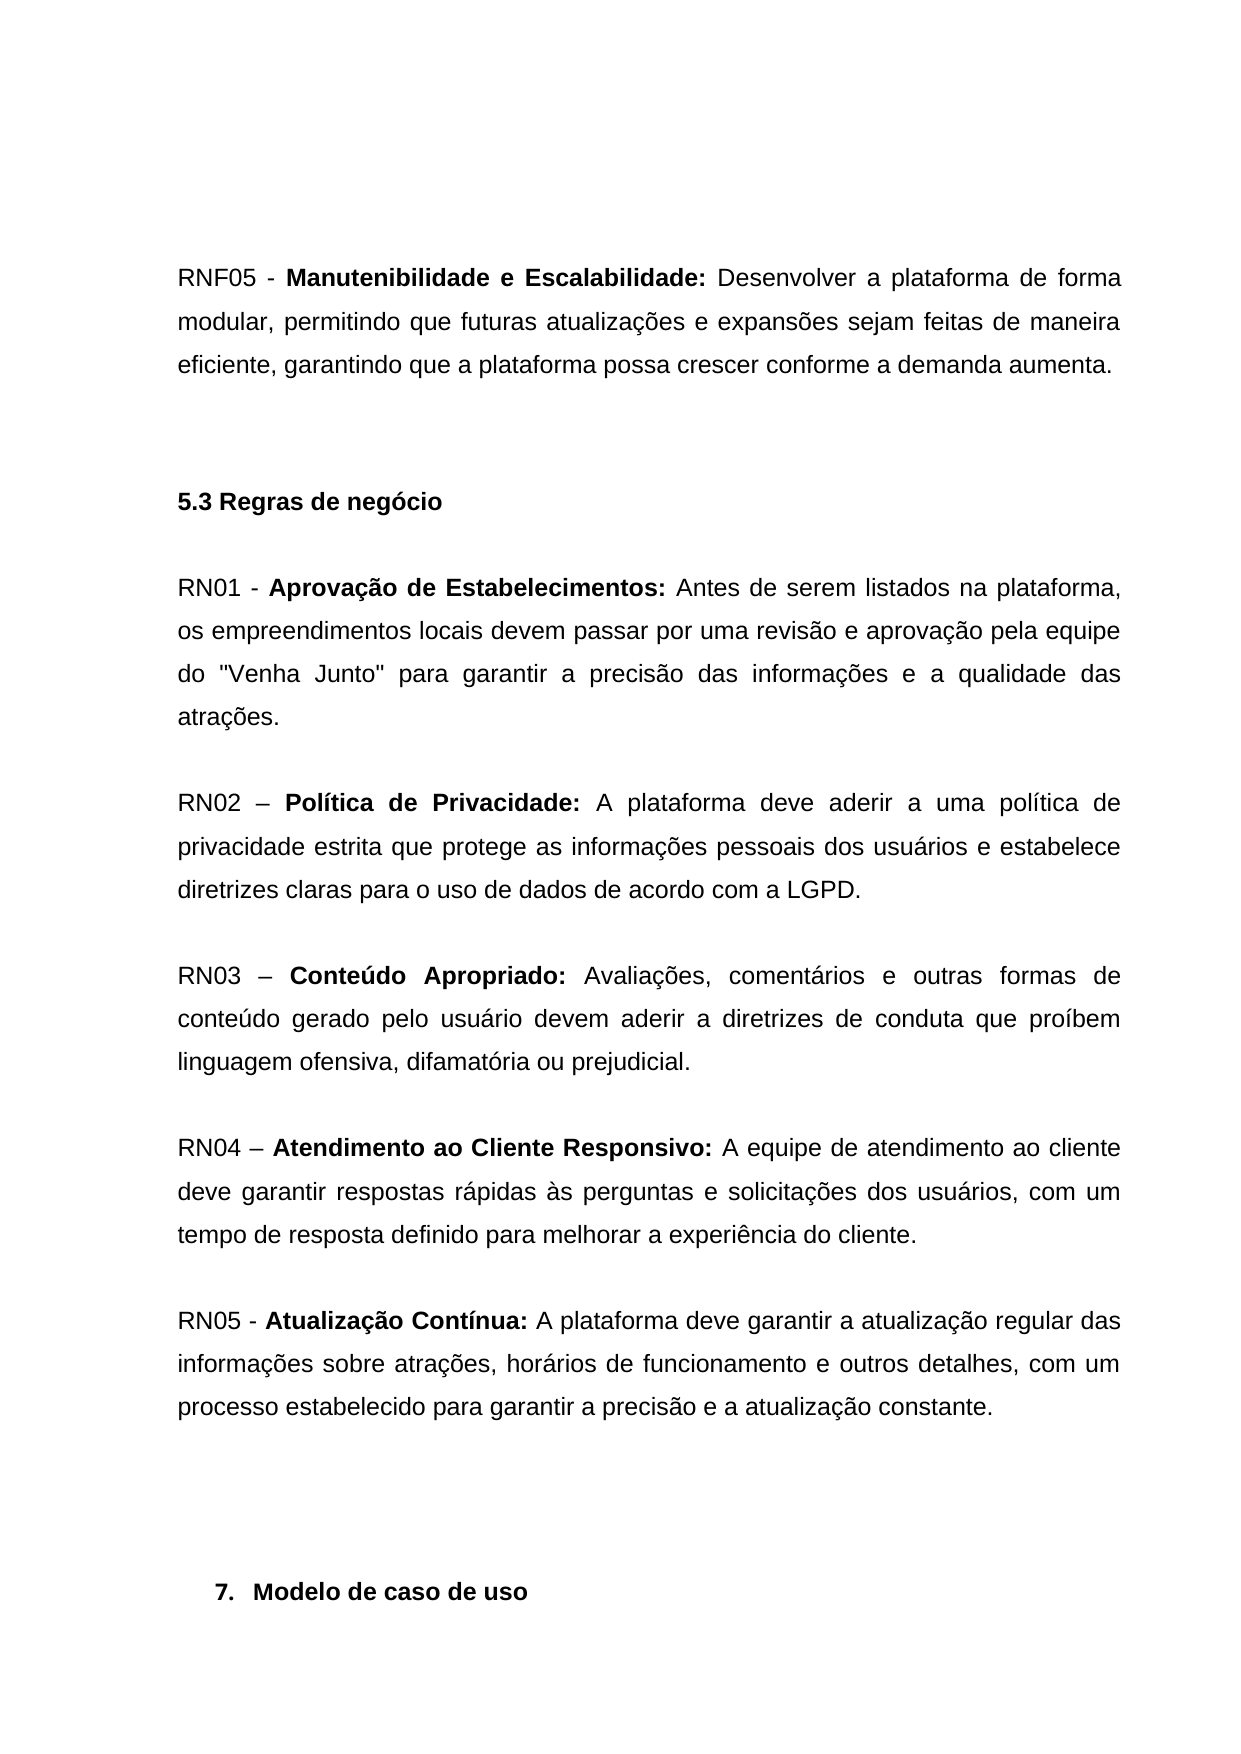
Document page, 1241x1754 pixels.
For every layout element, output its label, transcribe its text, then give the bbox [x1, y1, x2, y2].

text RN01 - Aprovação de Estabelecimentos: Antes de serem listados na plataforma, os empreendimentos locais devem passar por uma revisão e aprovação pela equipe do "Venha Junto" para garantir a precisão das informações e a qualidade das atrações. [177, 573, 1122, 731]
text RN05 - Atualização Contínua: A plataforma deve garantir a atualização regular das informações sobre atrações, horários de funcionamento e outros detalhes, com um processo estabelecido para garantir a precisão e a atualização constante. [177, 1306, 1122, 1421]
list Modelo de caso de uso [215, 1576, 1122, 1607]
text RN03 – Conteúdo Apropriado: Avaliações, comentários e outras formas de conteúdo gerado pelo usuário devem aderir a diretrizes de conduta que proíbem linguagem ofensiva, difamatória ou prejudicial. [177, 961, 1122, 1076]
text 5.3 Regras de negócio [177, 487, 1122, 515]
text RN02 – Política de Privacidade: A plataforma deve aderir a uma política de privacidade estrita que protege as informações pessoais dos usuários e estabelece diretrizes claras para o uso de dados de acordo com a LGPD. [177, 788, 1122, 903]
text RNF05 - Manutenibilidade e Escalabilidade: Desenvolver a plataforma de forma modular, permitindo que futuras atualizações e expansões sejam feitas de maneira eficiente, garantindo que a plataforma possa crescer conforme a demanda aumenta. [177, 263, 1122, 378]
text RN04 – Atendimento ao Cliente Responsivo: A equipe de atendimento ao cliente deve garantir respostas rápidas às perguntas e solicitações dos usuários, com um tempo de resposta definido para melhorar a experiência do cliente. [177, 1133, 1122, 1248]
